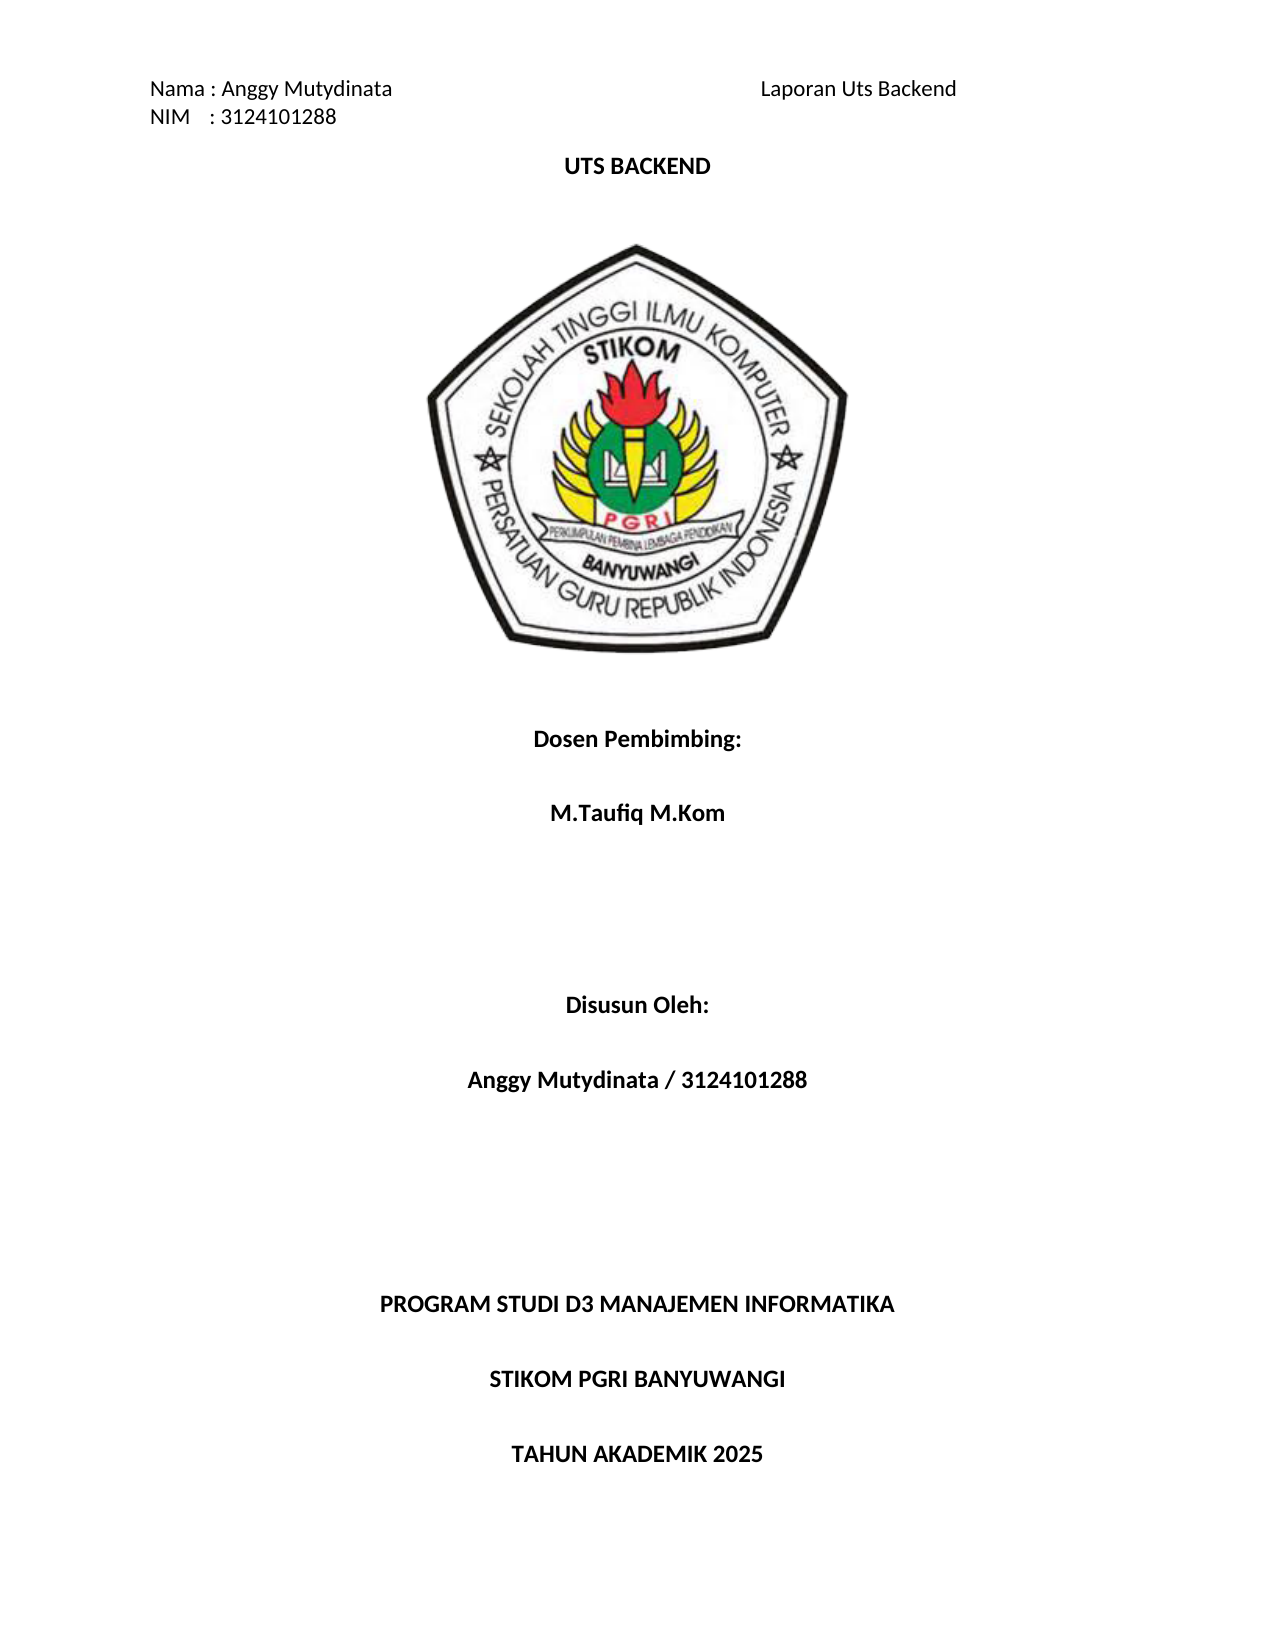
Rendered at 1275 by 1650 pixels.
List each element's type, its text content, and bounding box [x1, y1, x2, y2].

text UTS BACKEND [150, 150, 1125, 181]
text STIKOM PGRI BANYUWANGI [150, 1363, 1125, 1394]
text M.Taufiq M.Kom [150, 798, 1125, 874]
picture [403, 225, 872, 680]
text Dosen Pembimbing: [150, 723, 1125, 753]
text Disusun Oleh: [150, 989, 1125, 1019]
text Anggy Mutydinata / 3124101288 [150, 1064, 1125, 1094]
text PROGRAM STUDI D3 MANAJEMEN INFORMATIKA [150, 1288, 1125, 1319]
text TAHUN AKADEMIK 2025 [150, 1438, 1125, 1469]
